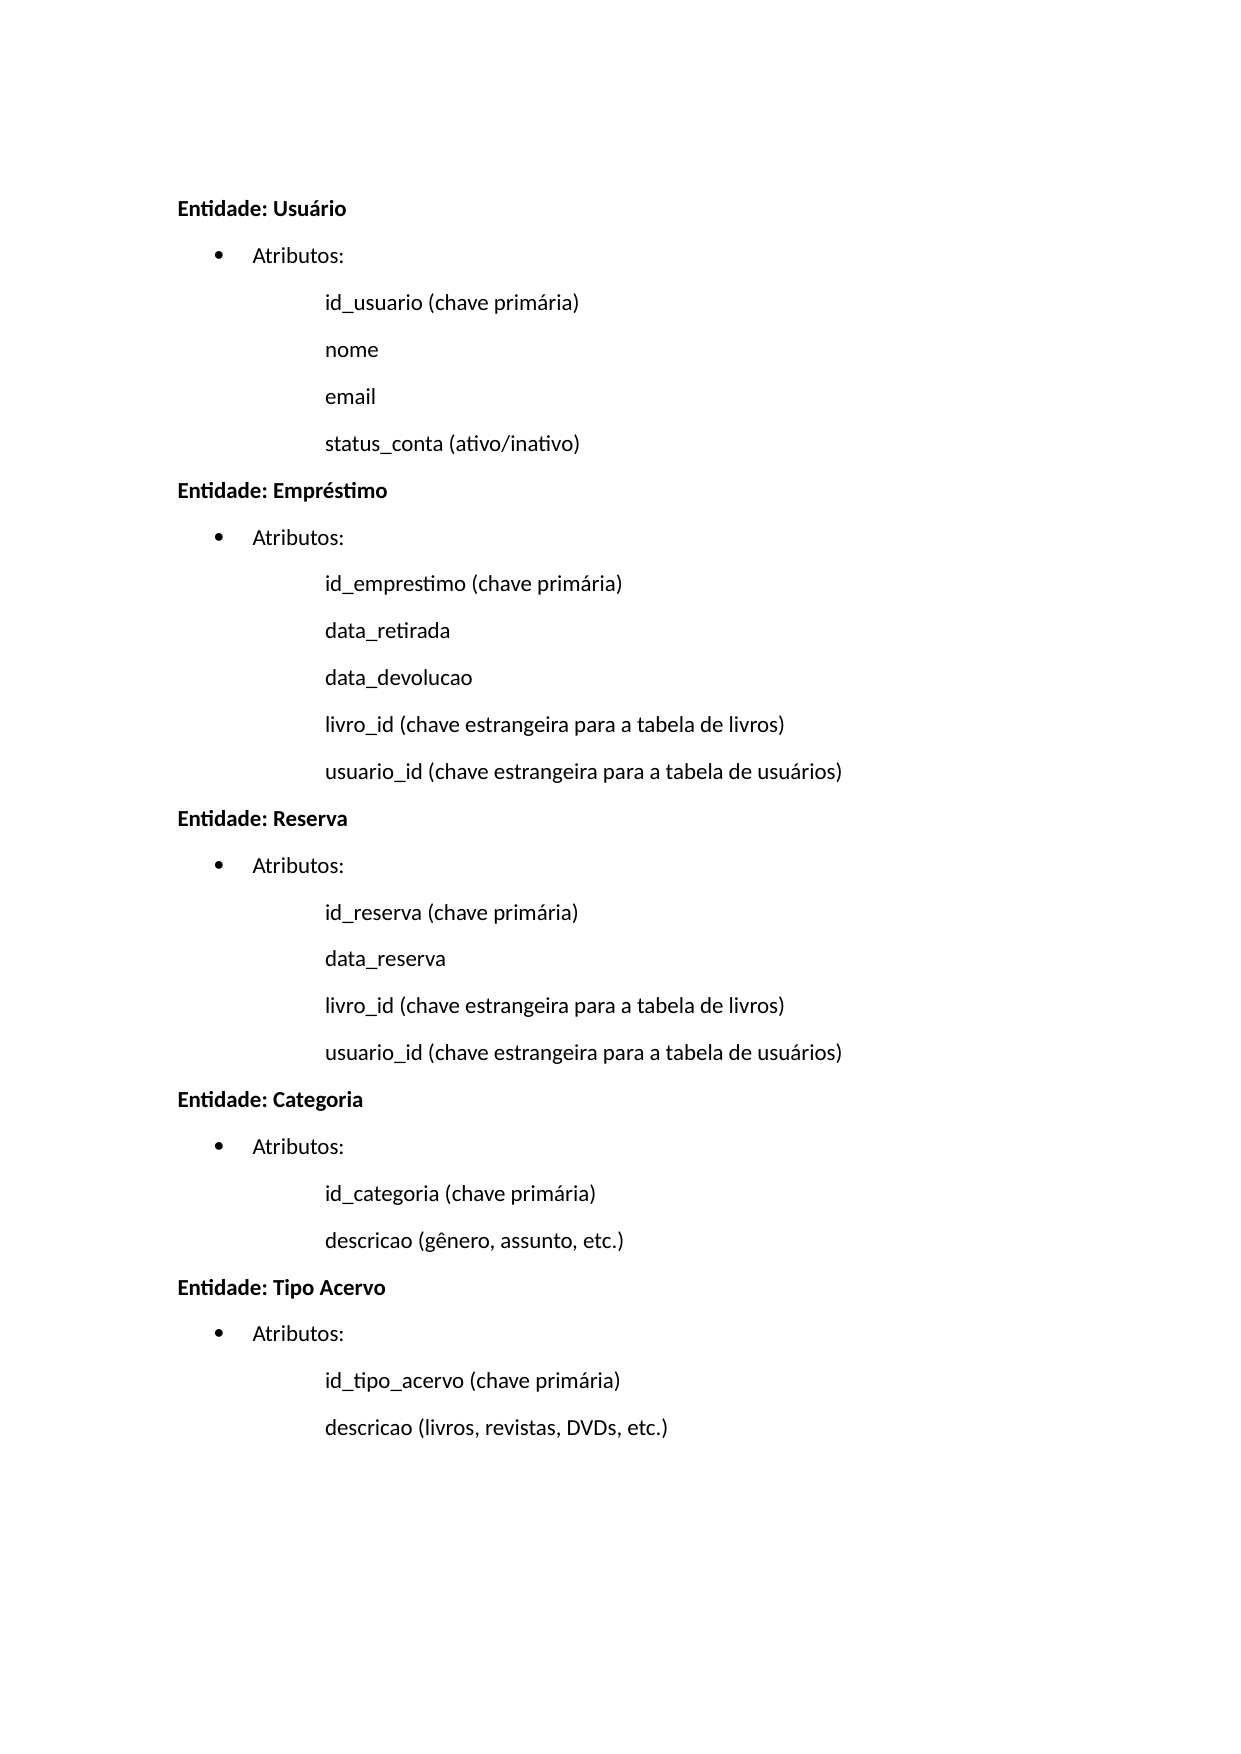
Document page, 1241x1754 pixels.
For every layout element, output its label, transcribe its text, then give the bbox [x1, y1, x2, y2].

list Atributos: [215, 1319, 1063, 1347]
text descricao (livros, revistas, DVDs, etc.) [325, 1413, 1063, 1441]
text nome [325, 335, 1063, 363]
text id_reserva (chave primária) [325, 898, 1063, 926]
text Entidade: Tipo Acervo [177, 1273, 1063, 1301]
list Atributos: [215, 851, 1063, 879]
text descricao (gênero, assunto, etc.) [325, 1226, 1063, 1254]
text data_devolucao [325, 663, 1063, 691]
text email [325, 382, 1063, 410]
text usuario_id (chave estrangeira para a tabela de usuários) [325, 757, 1063, 785]
text id_categoria (chave primária) [325, 1179, 1063, 1207]
text livro_id (chave estrangeira para a tabela de livros) [325, 710, 1063, 738]
text status_conta (ativo/inativo) [325, 429, 1063, 457]
text Entidade: Categoria [177, 1085, 1063, 1113]
text Entidade: Empréstimo [177, 476, 1063, 504]
text usuario_id (chave estrangeira para a tabela de usuários) [325, 1038, 1063, 1066]
text id_usuario (chave primária) [325, 288, 1063, 316]
list Atributos: [215, 1132, 1063, 1160]
text data_retirada [325, 616, 1063, 644]
list Atributos: [215, 523, 1063, 551]
text livro_id (chave estrangeira para a tabela de livros) [325, 991, 1063, 1019]
list Atributos: [215, 241, 1063, 269]
text Entidade: Usuário [177, 194, 1063, 222]
text data_reserva [325, 944, 1063, 972]
text id_tipo_acervo (chave primária) [325, 1366, 1063, 1394]
text Entidade: Reserva [177, 804, 1063, 832]
text id_emprestimo (chave primária) [325, 569, 1063, 597]
